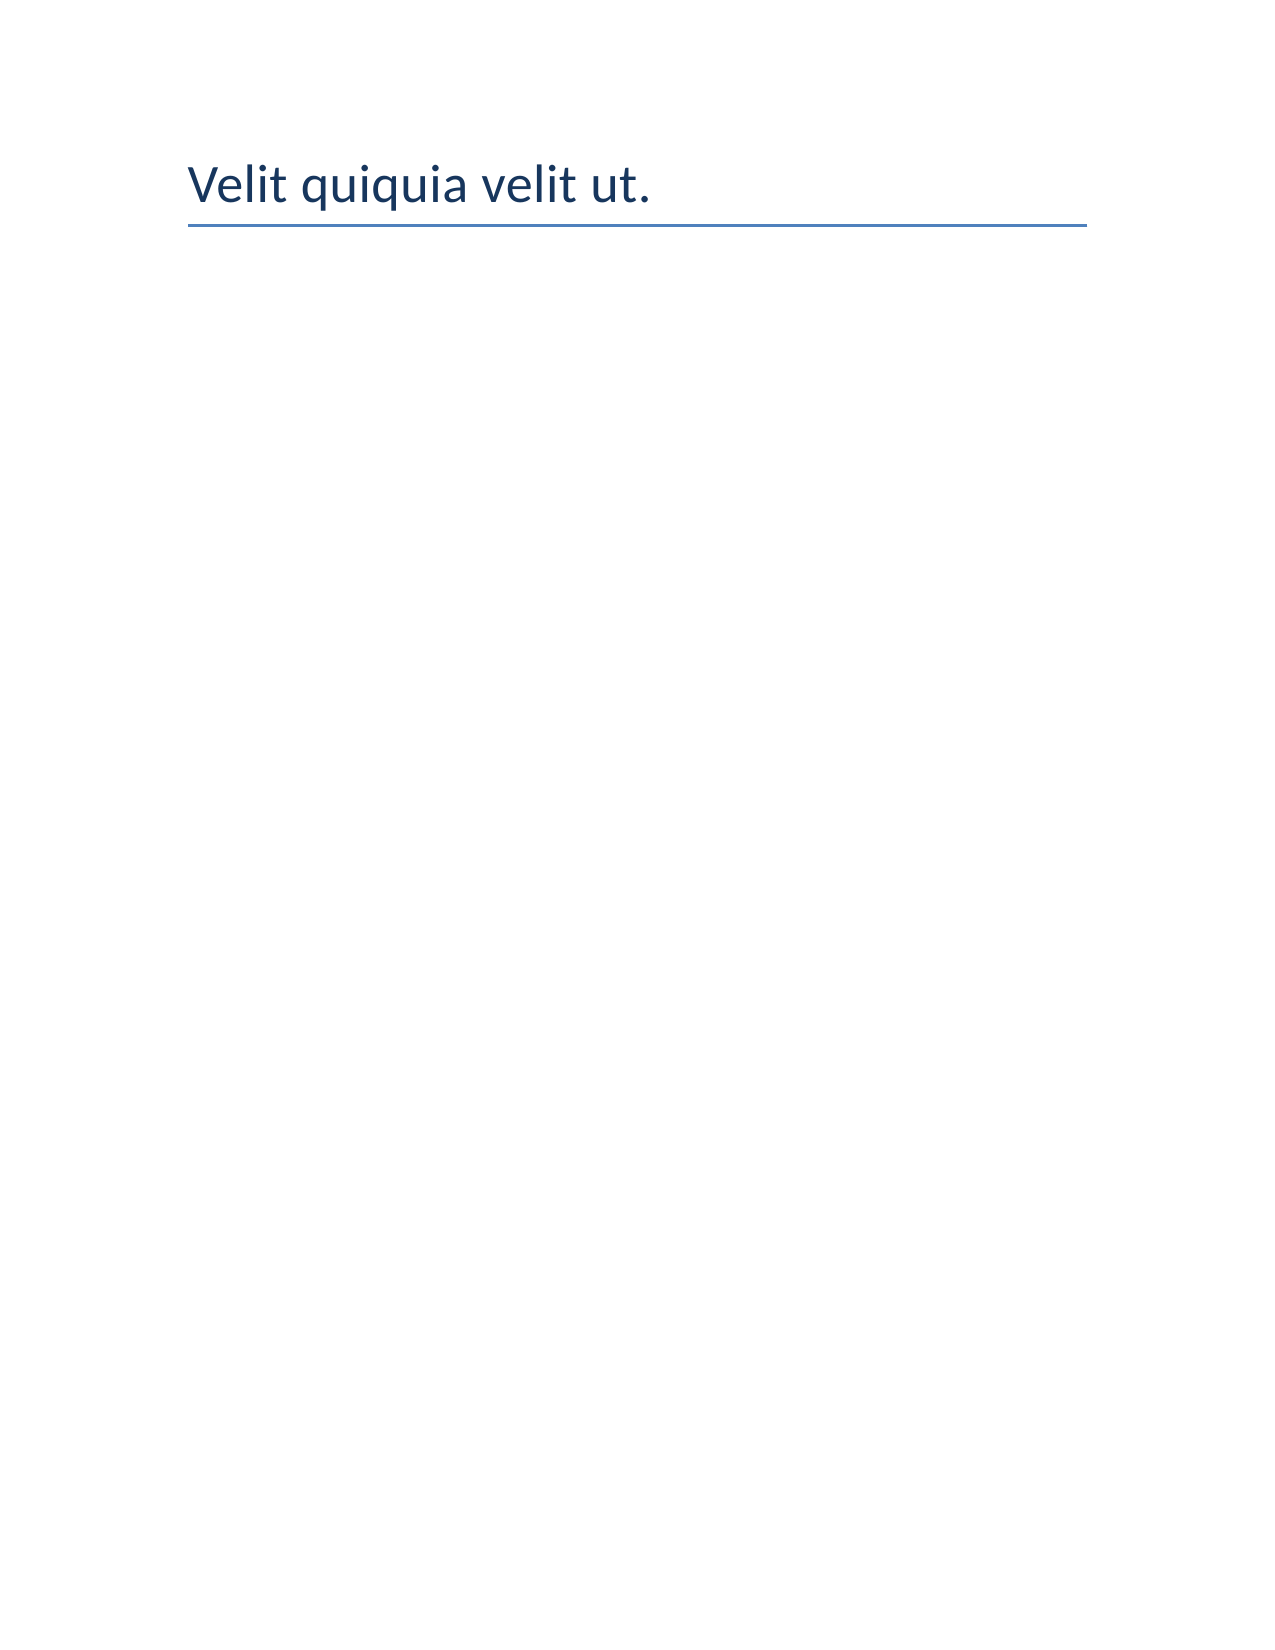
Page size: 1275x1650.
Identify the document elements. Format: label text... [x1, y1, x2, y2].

title Velit quiquia velit ut. [187, 150, 1087, 227]
